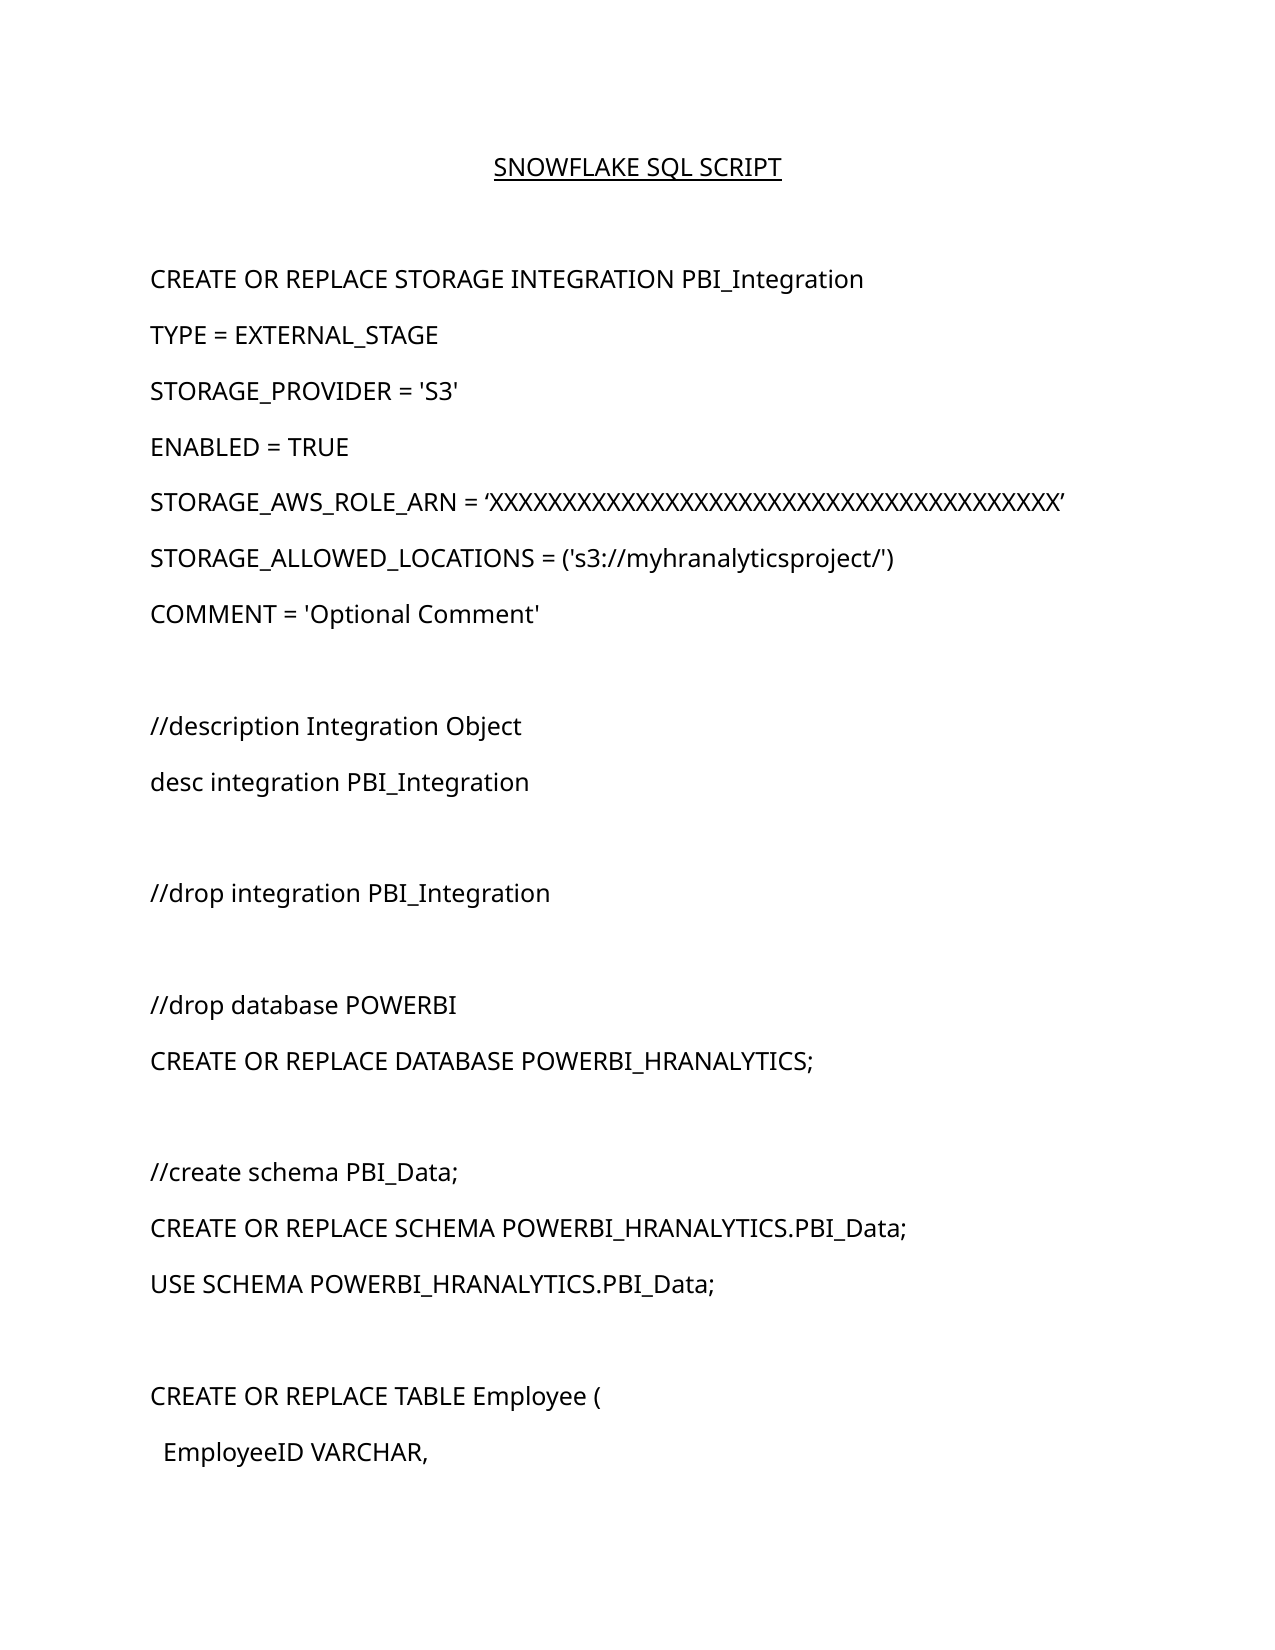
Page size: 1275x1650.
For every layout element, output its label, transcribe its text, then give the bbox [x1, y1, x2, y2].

text desc integration PBI_Integration [150, 764, 1125, 798]
text CREATE OR REPLACE SCHEMA POWERBI_HRANALYTICS.PBI_Data; [150, 1211, 1125, 1245]
text EmployeeID VARCHAR, [150, 1434, 1125, 1468]
text ENABLED = TRUE [150, 429, 1125, 463]
text //create schema PBI_Data; [150, 1155, 1125, 1189]
text //drop database POWERBI [150, 987, 1125, 1022]
text STORAGE_ALLOWED_LOCATIONS = ('s3://myhranalyticsproject/') [150, 541, 1125, 575]
text //drop integration PBI_Integration [150, 876, 1125, 910]
text SNOWFLAKE SQL SCRIPT [150, 150, 1125, 184]
text STORAGE_PROVIDER = 'S3' [150, 373, 1125, 407]
text TYPE = EXTERNAL_STAGE [150, 317, 1125, 352]
text COMMENT = 'Optional Comment' [150, 597, 1125, 631]
text CREATE OR REPLACE DATABASE POWERBI_HRANALYTICS; [150, 1043, 1125, 1077]
text STORAGE_AWS_ROLE_ARN = ‘XXXXXXXXXXXXXXXXXXXXXXXXXXXXXXXXXXXXXXX’ [150, 485, 1125, 519]
text CREATE OR REPLACE TABLE Employee ( [150, 1378, 1125, 1412]
text CREATE OR REPLACE STORAGE INTEGRATION PBI_Integration [150, 262, 1125, 296]
text USE SCHEMA POWERBI_HRANALYTICS.PBI_Data; [150, 1267, 1125, 1301]
text //description Integration Object [150, 708, 1125, 742]
